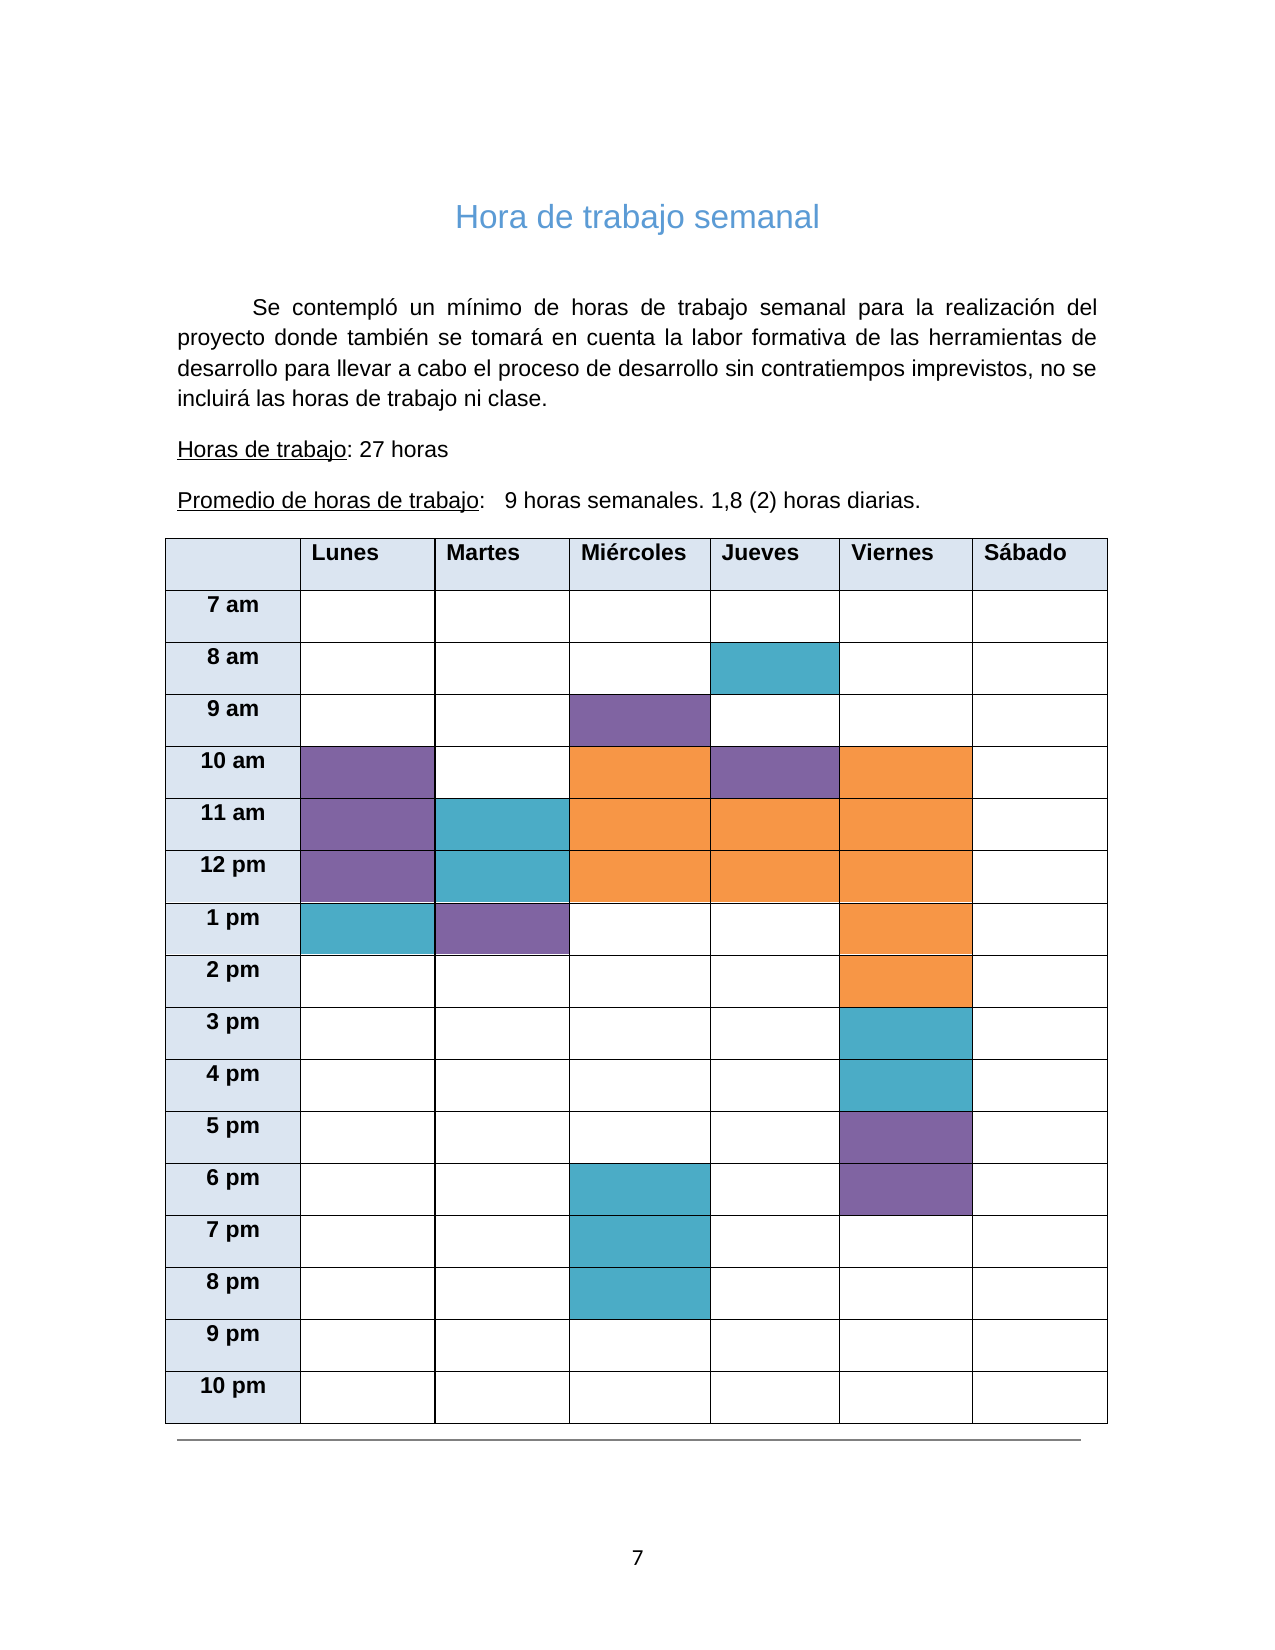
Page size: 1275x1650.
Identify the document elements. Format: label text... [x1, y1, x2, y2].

table_cell [840, 1164, 972, 1215]
table_cell [840, 1372, 972, 1423]
text Se contempló un mínimo de horas de trabajo semanal para la realización del proyecto donde también se tomará en cuenta la labor formativa de las herramientas de desarrollo para llevar a cabo el proceso de desarrollo sin contratiempos imprevistos, no se incluirá las horas de trabajo ni clase. [177, 294, 1098, 411]
table_cell [570, 747, 710, 798]
table_cell [840, 1060, 972, 1111]
table_cell [840, 695, 972, 746]
table_cell [840, 643, 972, 694]
table_cell [570, 591, 710, 642]
text Promedio de horas de trabajo: 9 horas semanales. 1,8 (2) horas diarias. [177, 487, 1098, 513]
table_cell [711, 1008, 839, 1059]
table_cell [570, 904, 710, 954]
table_cell [711, 1216, 839, 1267]
table_cell [973, 1060, 1107, 1111]
table_cell [840, 1320, 972, 1371]
table_cell 7 pm [166, 1216, 300, 1267]
table_cell [840, 1268, 972, 1319]
table_cell [436, 643, 569, 694]
text Horas de trabajo: 27 horas [177, 436, 1098, 462]
table_cell [973, 799, 1107, 850]
table_cell [973, 695, 1107, 746]
table_cell [570, 851, 710, 902]
table_header Lunes [301, 539, 434, 590]
table_cell [301, 1164, 434, 1215]
table_cell 10 am [166, 747, 300, 798]
table_cell [301, 1112, 434, 1163]
table_cell 9 am [166, 695, 300, 746]
table_cell [973, 747, 1107, 798]
table_cell [711, 1268, 839, 1319]
subtitle Hora de trabajo semanal [177, 197, 1098, 235]
table_cell 11 am [166, 799, 300, 850]
table_cell [570, 1372, 710, 1423]
table_cell [840, 1216, 972, 1267]
table_cell [570, 799, 710, 850]
table_cell [973, 591, 1107, 642]
table_cell [973, 1112, 1107, 1163]
table_cell [570, 1268, 710, 1319]
table_cell [973, 1216, 1107, 1267]
table_cell [301, 904, 434, 954]
table_cell [436, 1060, 569, 1111]
table_cell [711, 695, 839, 746]
table_header Jueves [711, 539, 839, 590]
table_cell [301, 591, 434, 642]
table_cell [301, 799, 434, 850]
table_cell [301, 1320, 434, 1371]
table_cell [436, 956, 569, 1007]
table_cell [570, 1216, 710, 1267]
table_cell [711, 904, 839, 954]
table_cell 3 pm [166, 1008, 300, 1059]
table_cell [301, 643, 434, 694]
table_cell [570, 1112, 710, 1163]
table_cell [840, 851, 972, 902]
table_cell [711, 1320, 839, 1371]
table_cell [570, 695, 710, 746]
table_cell [301, 956, 434, 1007]
table_cell [436, 1268, 569, 1319]
table_cell [973, 1372, 1107, 1423]
table_cell 5 pm [166, 1112, 300, 1163]
table_cell [301, 1372, 434, 1423]
table_cell 4 pm [166, 1060, 300, 1111]
table_cell [301, 1216, 434, 1267]
table_cell [973, 1164, 1107, 1215]
table_cell 9 pm [166, 1320, 300, 1371]
table_cell [301, 1268, 434, 1319]
table_cell [570, 1320, 710, 1371]
table_cell [840, 591, 972, 642]
table_cell [711, 1372, 839, 1423]
table_header Viernes [840, 539, 972, 590]
table_header [166, 539, 300, 590]
table_cell [301, 747, 434, 798]
table_cell [840, 1008, 972, 1059]
table_cell [301, 695, 434, 746]
table_cell 10 pm [166, 1372, 300, 1423]
table_cell 12 pm [166, 851, 300, 902]
table_cell [973, 851, 1107, 902]
table_cell [436, 1164, 569, 1215]
table_cell 7 am [166, 591, 300, 642]
table_cell 6 pm [166, 1164, 300, 1215]
table_cell [711, 851, 839, 902]
table_cell [436, 1216, 569, 1267]
table_cell [436, 1008, 569, 1059]
table_cell 2 pm [166, 956, 300, 1007]
table_cell [436, 1320, 569, 1371]
table_cell [436, 591, 569, 642]
table_cell [711, 799, 839, 850]
table_cell [436, 695, 569, 746]
table_cell [711, 1164, 839, 1215]
table_cell [840, 1112, 972, 1163]
table_cell [973, 1268, 1107, 1319]
table_cell [840, 799, 972, 850]
table_cell [570, 1008, 710, 1059]
table_cell [973, 904, 1107, 954]
table_cell [840, 747, 972, 798]
table_cell [973, 1320, 1107, 1371]
table_cell 8 am [166, 643, 300, 694]
table_cell [436, 1112, 569, 1163]
table_cell [436, 904, 569, 954]
table_cell [711, 747, 839, 798]
table_header Miércoles [570, 539, 710, 590]
table_cell [436, 1372, 569, 1423]
table_cell [301, 851, 434, 902]
table_header Sábado [973, 539, 1107, 590]
table_cell [436, 747, 569, 798]
table_cell [436, 799, 569, 850]
table_cell 8 pm [166, 1268, 300, 1319]
table_cell [711, 643, 839, 694]
table_cell [301, 1060, 434, 1111]
table_cell 1 pm [166, 904, 300, 954]
table_cell [840, 904, 972, 954]
table_cell [973, 1008, 1107, 1059]
table_header Martes [436, 539, 569, 590]
table_cell [973, 956, 1107, 1007]
table_cell [840, 956, 972, 1007]
table_cell [711, 1060, 839, 1111]
table_cell [711, 1112, 839, 1163]
table_cell [570, 956, 710, 1007]
table_cell [301, 1008, 434, 1059]
table_cell [711, 591, 839, 642]
table_cell [570, 1060, 710, 1111]
table_cell [973, 643, 1107, 694]
table_cell [436, 851, 569, 902]
table_cell [570, 643, 710, 694]
table_cell [570, 1164, 710, 1215]
table_cell [711, 956, 839, 1007]
